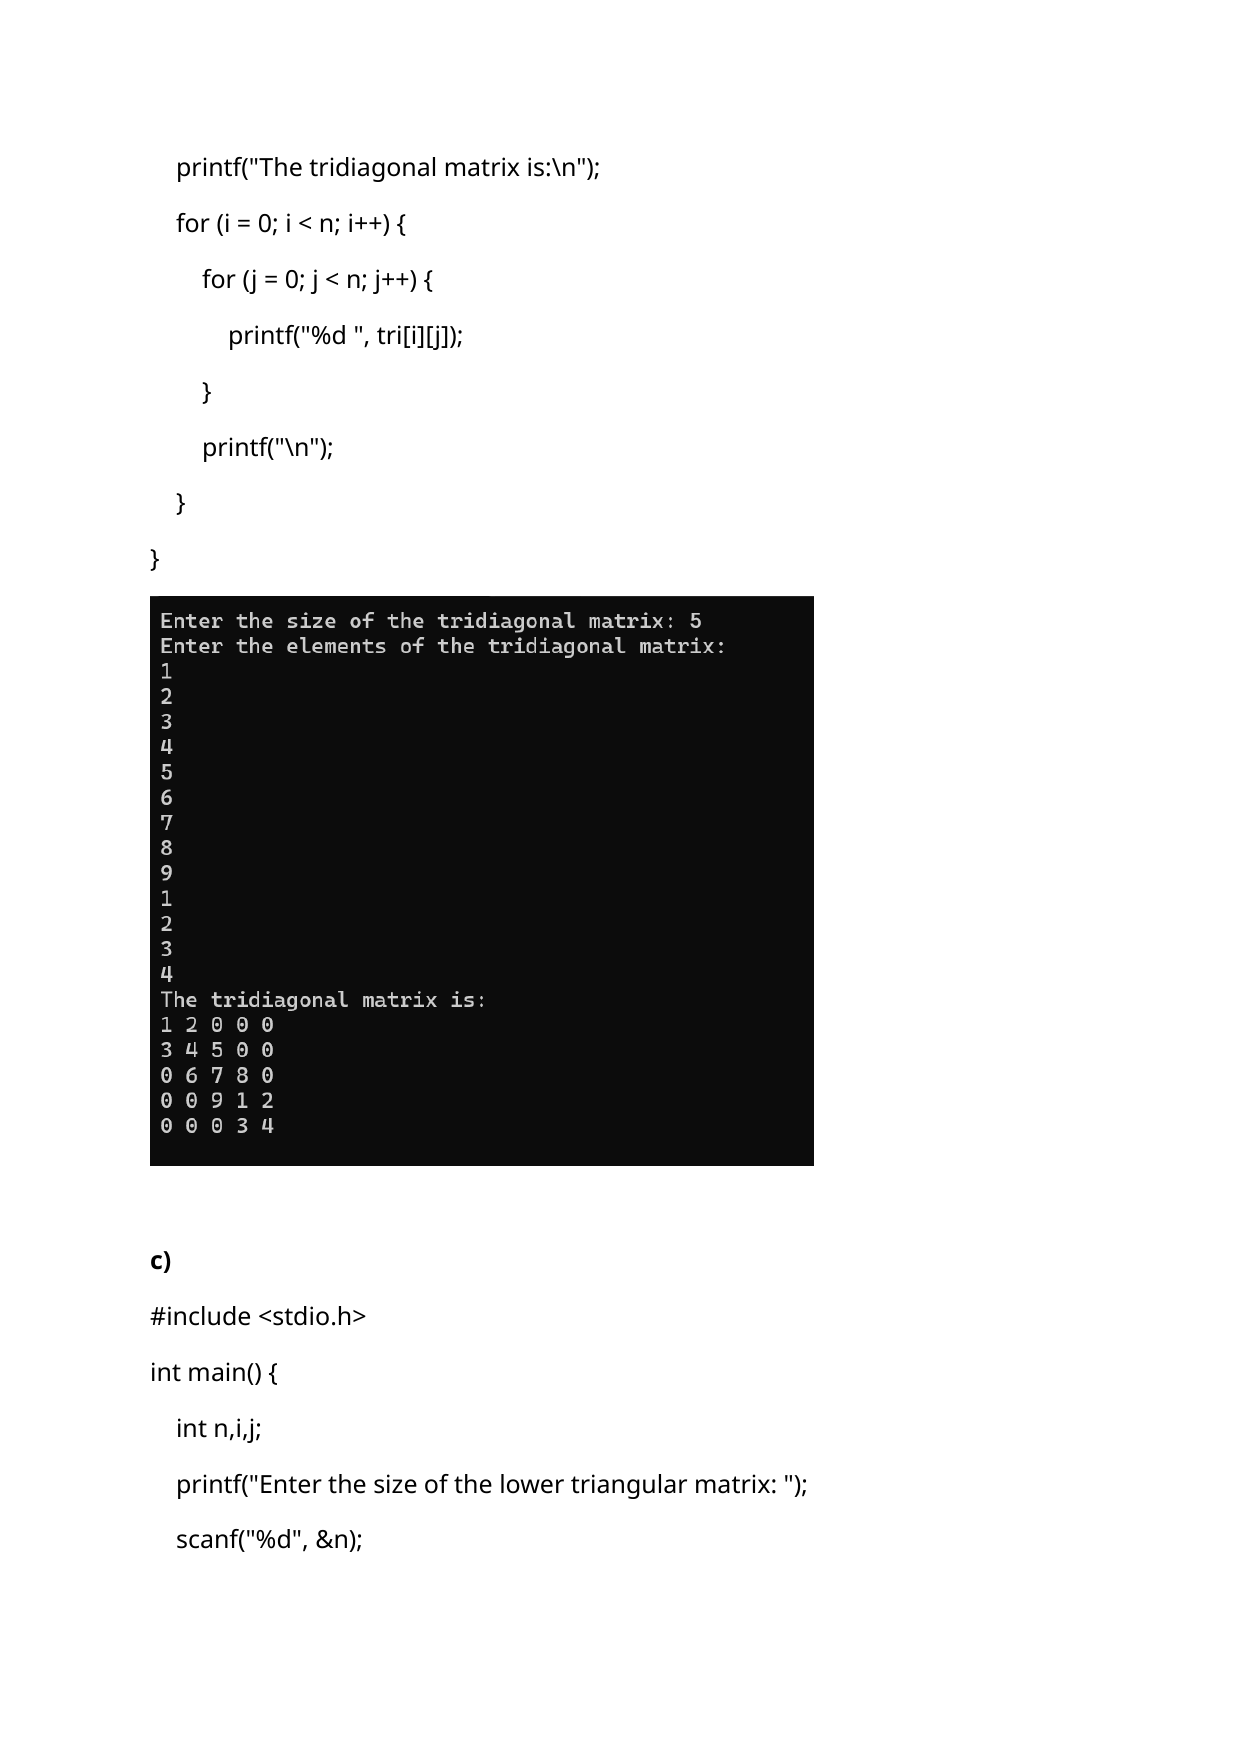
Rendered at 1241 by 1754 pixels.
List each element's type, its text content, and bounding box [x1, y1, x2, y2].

text int n,i,j; [150, 1411, 1090, 1444]
text #include <stdio.h> [150, 1299, 1090, 1333]
text printf("\n"); [150, 429, 1090, 463]
picture [150, 596, 814, 1166]
text c) [150, 1243, 1090, 1277]
text } [150, 373, 1090, 407]
text for (j = 0; j < n; j++) { [150, 262, 1090, 296]
text printf("Enter the size of the lower triangular matrix: "); [150, 1466, 1090, 1500]
text printf("The tridiagonal matrix is:\n"); [150, 150, 1090, 184]
text printf("%d ", tri[i][j]); [150, 317, 1090, 352]
text } [150, 541, 1090, 575]
text scanf("%d", &n); [150, 1522, 1090, 1556]
text } [150, 485, 1090, 519]
text int main() { [150, 1355, 1090, 1389]
text for (i = 0; i < n; i++) { [150, 206, 1090, 240]
